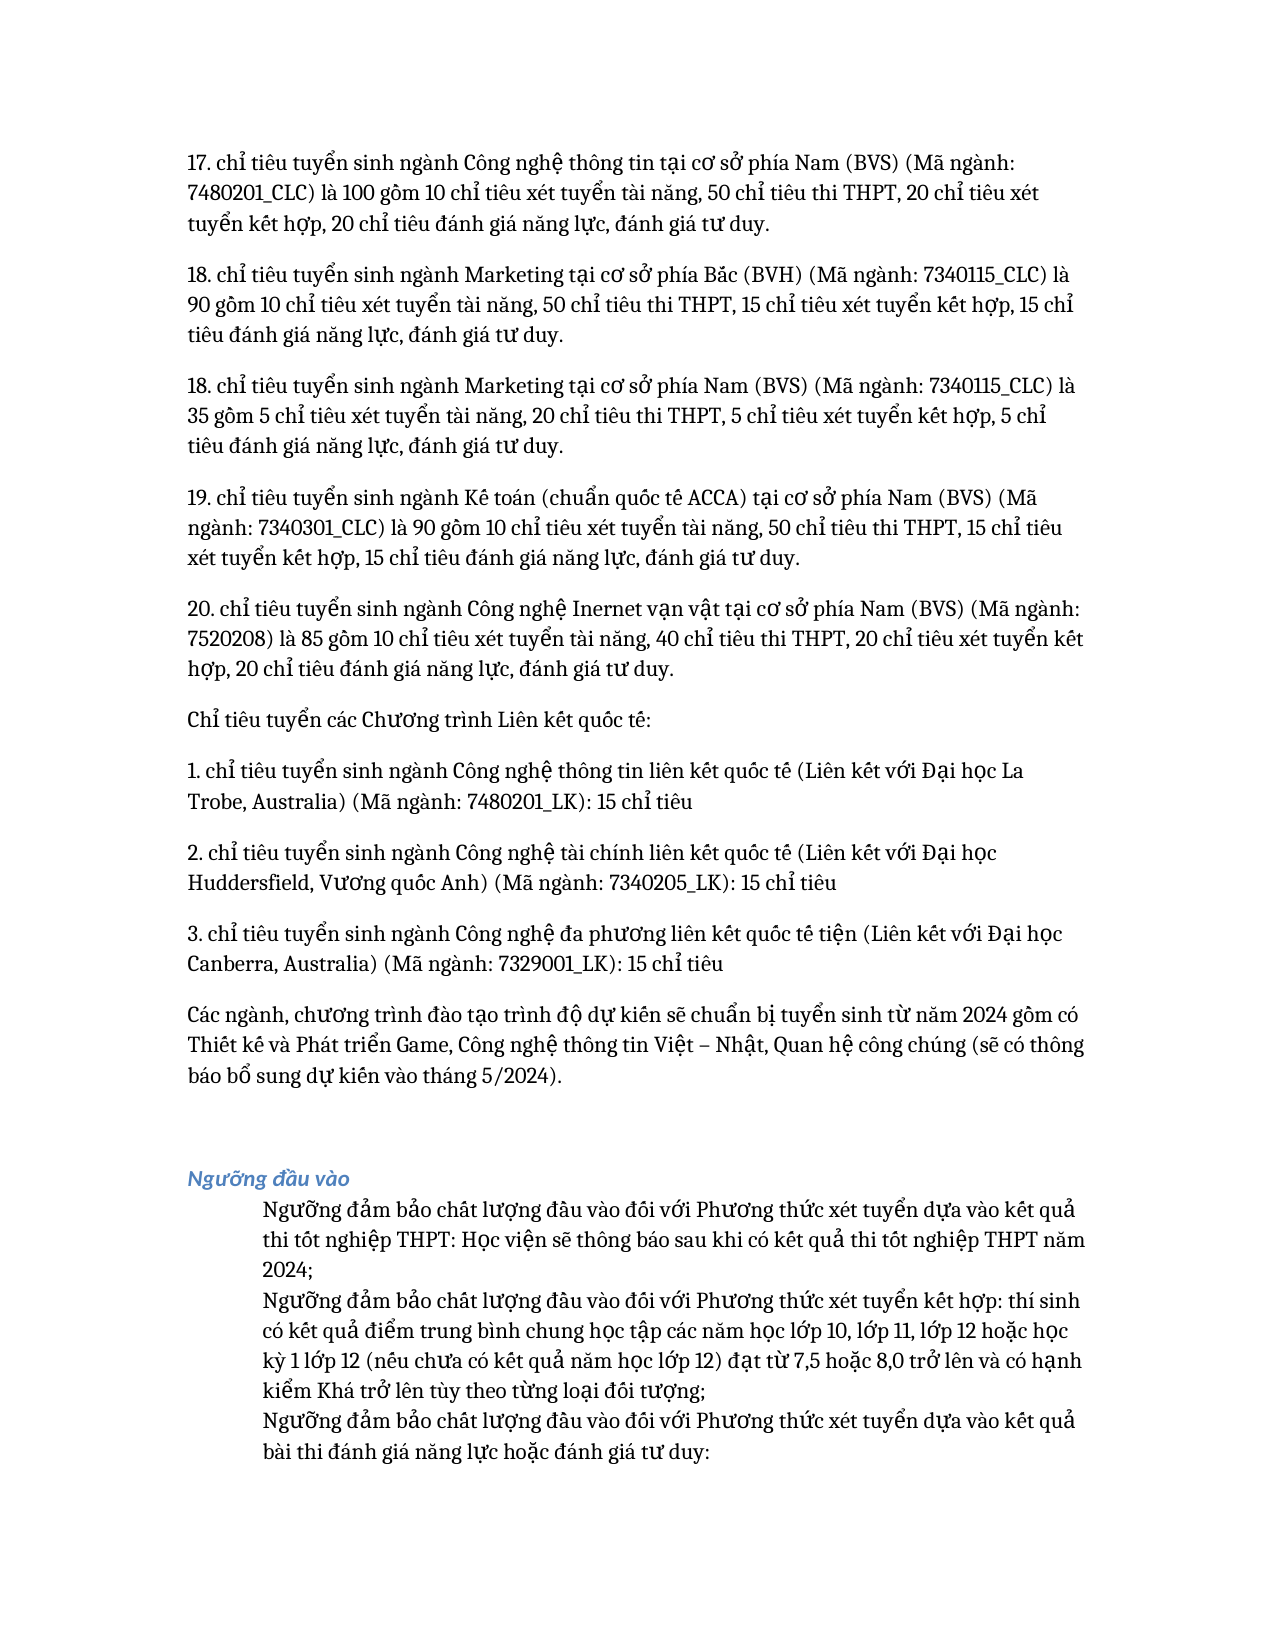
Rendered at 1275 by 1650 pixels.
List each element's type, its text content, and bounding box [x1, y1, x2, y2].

text 18. chỉ tiêu tuyển sinh ngành Marketing tại cơ sở phía Nam (BVS) (Mã ngành: 7340115_CLC) là 35 gồm 5 chỉ tiêu xét tuyển tài năng, 20 chỉ tiêu thi THPT, 5 chỉ tiêu xét tuyển kết hợp, 5 chỉ tiêu đánh giá năng lực, đánh giá tư duy. [187, 373, 1087, 460]
text 20. chỉ tiêu tuyển sinh ngành Công nghệ Inernet vạn vật tại cơ sở phía Nam (BVS) (Mã ngành: 7520208) là 85 gồm 10 chỉ tiêu xét tuyển tài năng, 40 chỉ tiêu thi THPT, 20 chỉ tiêu xét tuyển kết hợp, 20 chỉ tiêu đánh giá năng lực, đánh giá tư duy. [187, 596, 1087, 683]
text Các ngành, chương trình đào tạo trình độ dự kiến sẽ chuẩn bị tuyển sinh từ năm 2024 gồm có Thiết kế và Phát triển Game, Công nghệ thông tin Việt – Nhật, Quan hệ công chúng (sẽ có thông báo bổ sung dự kiến vào tháng 5/2024). [187, 1002, 1087, 1089]
list Ngưỡng đảm bảo chất lượng đầu vào đối với Phương thức xét tuyển dựa vào kết quả bài thi đánh giá năng lực hoặc đánh giá tư duy: [262, 1408, 1087, 1465]
text 18. chỉ tiêu tuyển sinh ngành Marketing tại cơ sở phía Bắc (BVH) (Mã ngành: 7340115_CLC) là 90 gồm 10 chỉ tiêu xét tuyển tài năng, 50 chỉ tiêu thi THPT, 15 chỉ tiêu xét tuyển kết hợp, 15 chỉ tiêu đánh giá năng lực, đánh giá tư duy. [187, 261, 1087, 348]
text 2. chỉ tiêu tuyển sinh ngành Công nghệ tài chính liên kết quốc tế (Liên kết với Đại học Huddersfield, Vương quốc Anh) (Mã ngành: 7340205_LK): 15 chỉ tiêu [187, 839, 1087, 896]
text 3. chỉ tiêu tuyển sinh ngành Công nghệ đa phương liên kết quốc tế tiện (Liên kết với Đại học Canberra, Australia) (Mã ngành: 7329001_LK): 15 chỉ tiêu [187, 921, 1087, 977]
text 1. chỉ tiêu tuyển sinh ngành Công nghệ thông tin liên kết quốc tế (Liên kết với Đại học La Trobe, Australia) (Mã ngành: 7480201_LK): 15 chỉ tiêu [187, 758, 1087, 815]
text Chỉ tiêu tuyển các Chương trình Liên kết quốc tế: [187, 707, 1087, 734]
text 19. chỉ tiêu tuyển sinh ngành Kế toán (chuẩn quốc tế ACCA) tại cơ sở phía Nam (BVS) (Mã ngành: 7340301_CLC) là 90 gồm 10 chỉ tiêu xét tuyển tài năng, 50 chỉ tiêu thi THPT, 15 chỉ tiêu xét tuyển kết hợp, 15 chỉ tiêu đánh giá năng lực, đánh giá tư duy. [187, 484, 1087, 571]
text 17. chỉ tiêu tuyển sinh ngành Công nghệ thông tin tại cơ sở phía Nam (BVS) (Mã ngành: 7480201_CLC) là 100 gồm 10 chỉ tiêu xét tuyển tài năng, 50 chỉ tiêu thi THPT, 20 chỉ tiêu xét tuyển kết hợp, 20 chỉ tiêu đánh giá năng lực, đánh giá tư duy. [187, 150, 1087, 237]
list Ngưỡng đảm bảo chất lượng đầu vào đối với Phương thức xét tuyển kết hợp: thí sinh có kết quả điểm trung bình chung học tập các năm học lớp 10, lớp 11, lớp 12 hoặc học kỳ 1 lớp 12 (nếu chưa có kết quả năm học lớp 12) đạt từ 7,5 hoặc 8,0 trở lên và có hạnh kiểm Khá trở lên tùy theo từng loại đối tượng; [262, 1287, 1087, 1404]
subtitle Ngưỡng đầu vào [187, 1164, 1087, 1193]
list Ngưỡng đảm bảo chất lượng đầu vào đối với Phương thức xét tuyển dựa vào kết quả thi tốt nghiệp THPT: Học viện sẽ thông báo sau khi có kết quả thi tốt nghiệp THPT năm 2024; [262, 1197, 1087, 1283]
